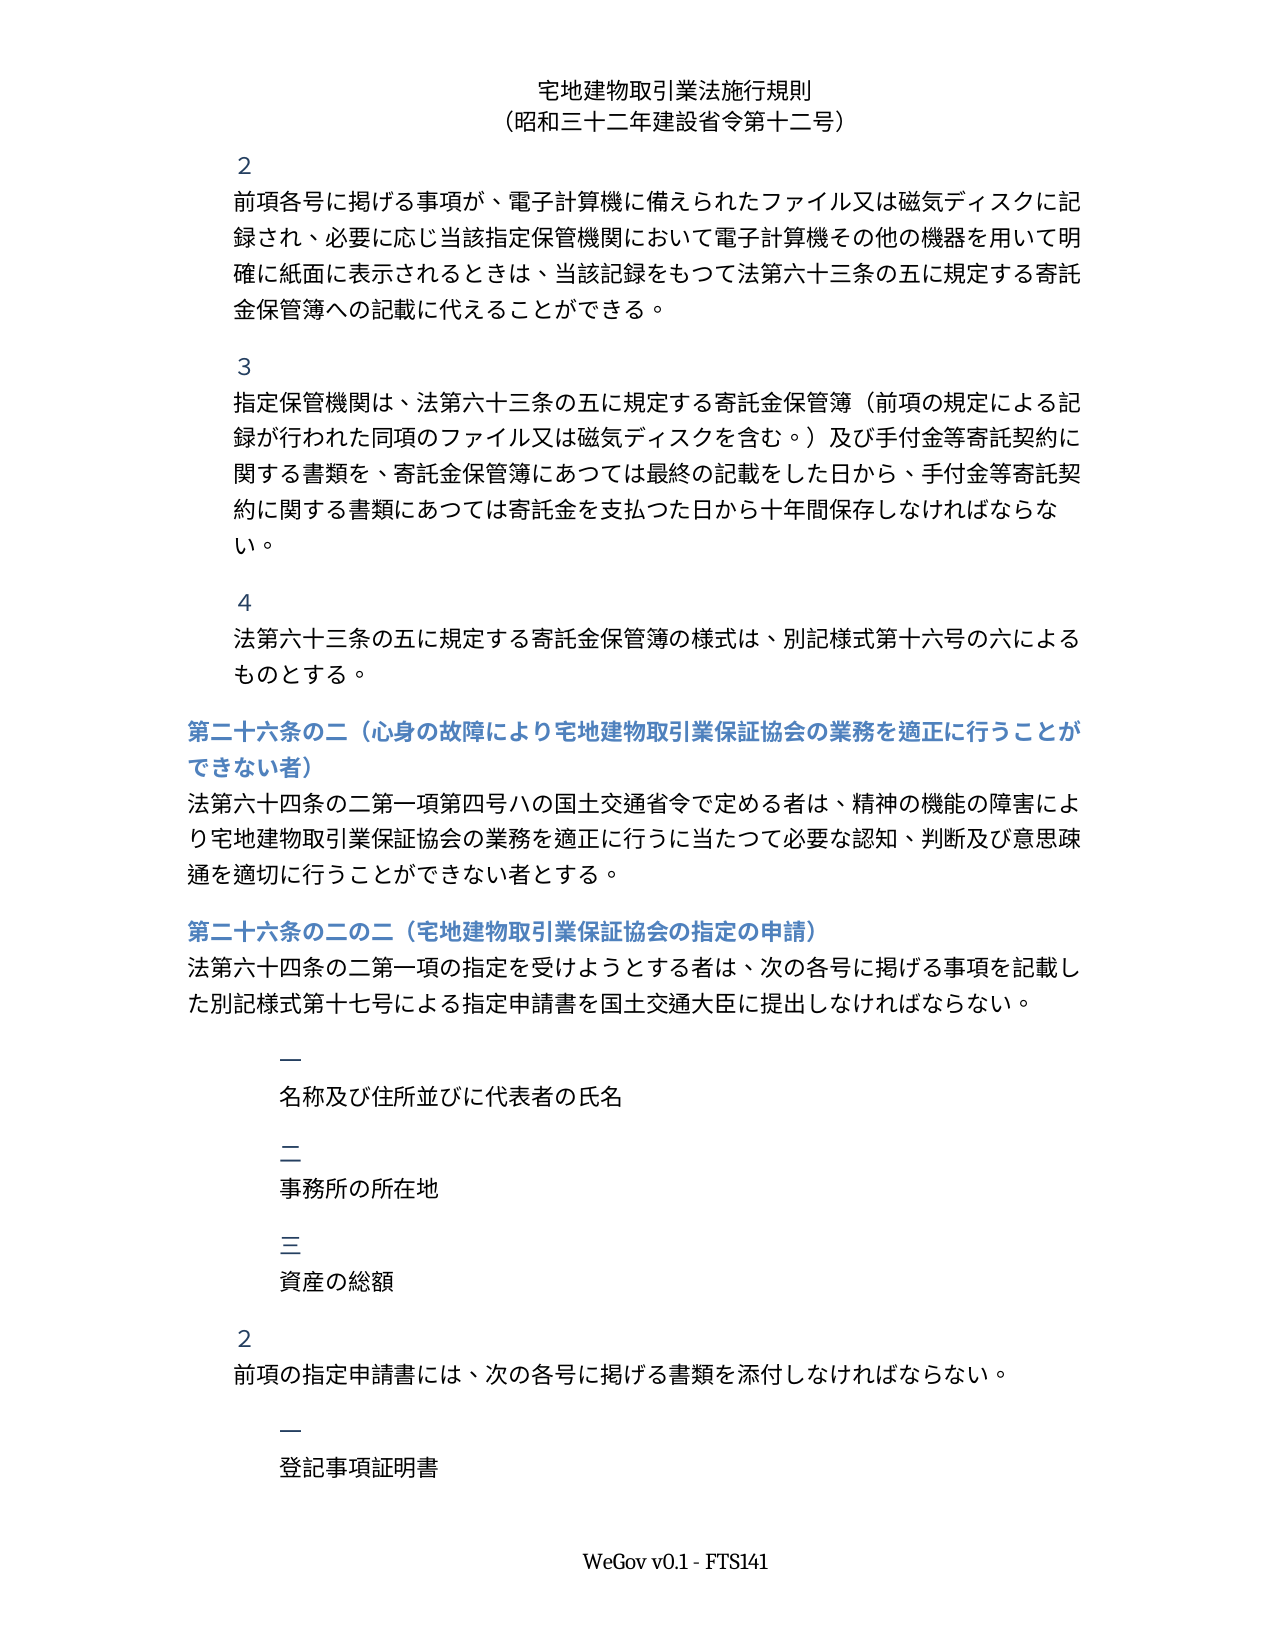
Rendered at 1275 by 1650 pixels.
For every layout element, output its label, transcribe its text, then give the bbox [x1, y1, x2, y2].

text 指定保管機関は、法第六十三条の五に規定する寄託金保管簿（前項の規定による記録が行われた同項のファイル又は磁気ディスクを含む。）及び手付金等寄託契約に関する書類を、寄託金保管簿にあつては最終の記載をした日から、手付金等寄託契約に関する書類にあつては寄託金を支払つた日から十年間保存しなければならない。 [233, 386, 1087, 561]
text 法第六十四条の二第一項第四号ハの国土交通省令で定める者は、精神の機能の障害により宅地建物取引業保証協会の業務を適正に行うに当たつて必要な認知、判断及び意思疎通を適切に行うことができない者とする。 [187, 787, 1087, 891]
subtitle 三 [279, 1230, 1087, 1261]
text 登記事項証明書 [279, 1452, 1087, 1483]
subtitle ２ [233, 1323, 1087, 1354]
subtitle 第二十六条の二（心身の故障により宅地建物取引業保証協会の業務を適正に行うことができない者） [187, 716, 1087, 783]
subtitle 二 [279, 1137, 1087, 1169]
text 法第六十四条の二第一項の指定を受けようとする者は、次の各号に掲げる事項を記載した別記様式第十七号による指定申請書を国土交通大臣に提出しなければならない。 [187, 952, 1087, 1019]
text 前項各号に掲げる事項が、電子計算機に備えられたファイル又は磁気ディスクに記録され、必要に応じ当該指定保管機関において電子計算機その他の機器を用いて明確に紙面に表示されるときは、当該記録をもつて法第六十三条の五に規定する寄託金保管簿への記載に代えることができる。 [233, 186, 1087, 325]
text 法第六十三条の五に規定する寄託金保管簿の様式は、別記様式第十六号の六によるものとする。 [233, 623, 1087, 690]
text 事務所の所在地 [279, 1173, 1087, 1205]
subtitle 一 [279, 1045, 1087, 1076]
text 資産の総額 [279, 1266, 1087, 1297]
text 名称及び住所並びに代表者の氏名 [279, 1081, 1087, 1112]
subtitle ２ [233, 150, 1087, 181]
subtitle ４ [233, 587, 1087, 618]
subtitle 一 [279, 1416, 1087, 1447]
subtitle ３ [233, 351, 1087, 382]
subtitle 第二十六条の二の二（宅地建物取引業保証協会の指定の申請） [187, 916, 1087, 947]
text 前項の指定申請書には、次の各号に掲げる書類を添付しなければならない。 [233, 1359, 1087, 1390]
